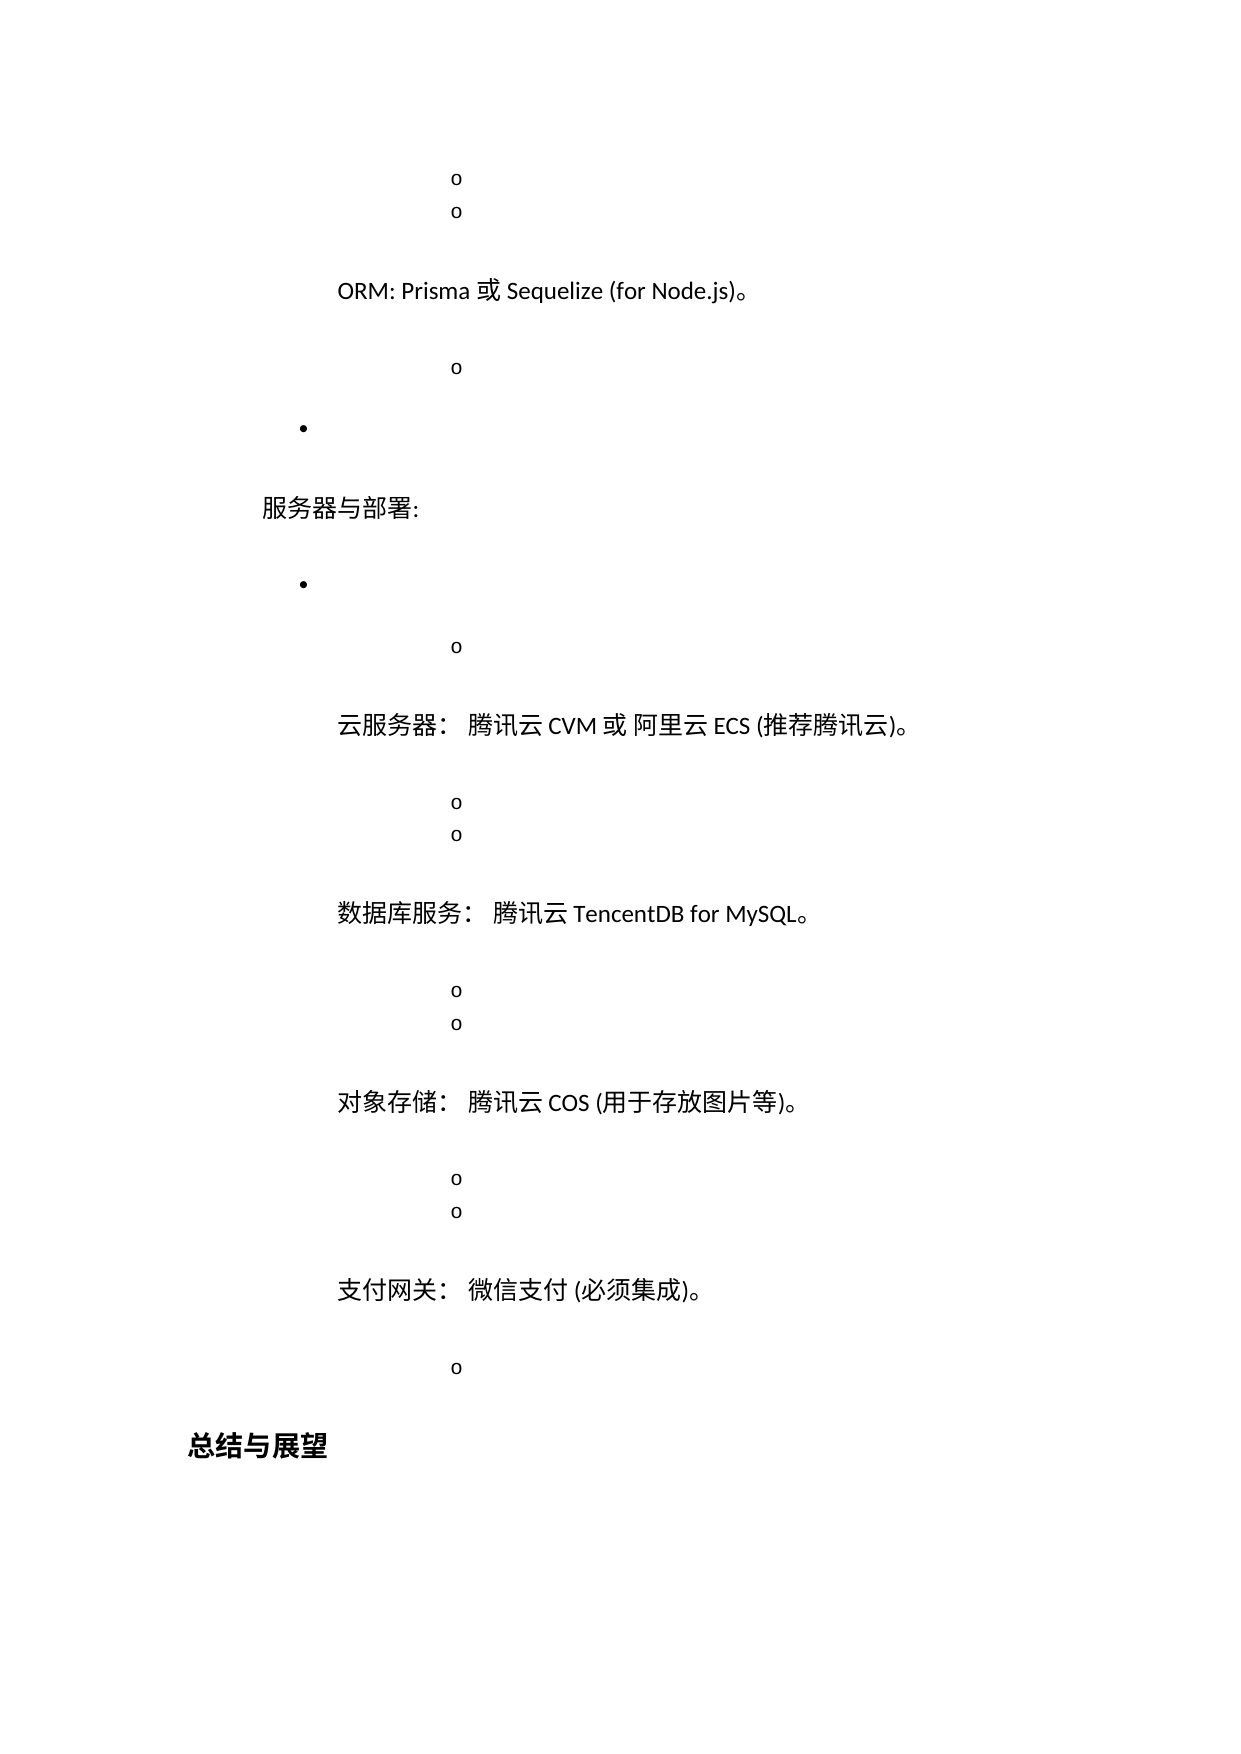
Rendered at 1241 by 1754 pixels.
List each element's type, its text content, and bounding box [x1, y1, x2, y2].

text 对象存储： 腾讯云COS (用于存放图片等)。 [337, 1068, 1053, 1133]
text 支付网关： 微信支付 (必须集成)。 [337, 1256, 1053, 1321]
subtitle 总结与展望 [187, 1412, 1053, 1477]
text 服务器与部署: [262, 474, 1053, 539]
text 数据库服务： 腾讯云TencentDB for MySQL。 [337, 879, 1053, 944]
text ORM: Prisma 或 Sequelize (for Node.js)。 [337, 256, 1053, 321]
text 云服务器： 腾讯云CVM 或 阿里云ECS (推荐腾讯云)。 [337, 691, 1053, 756]
